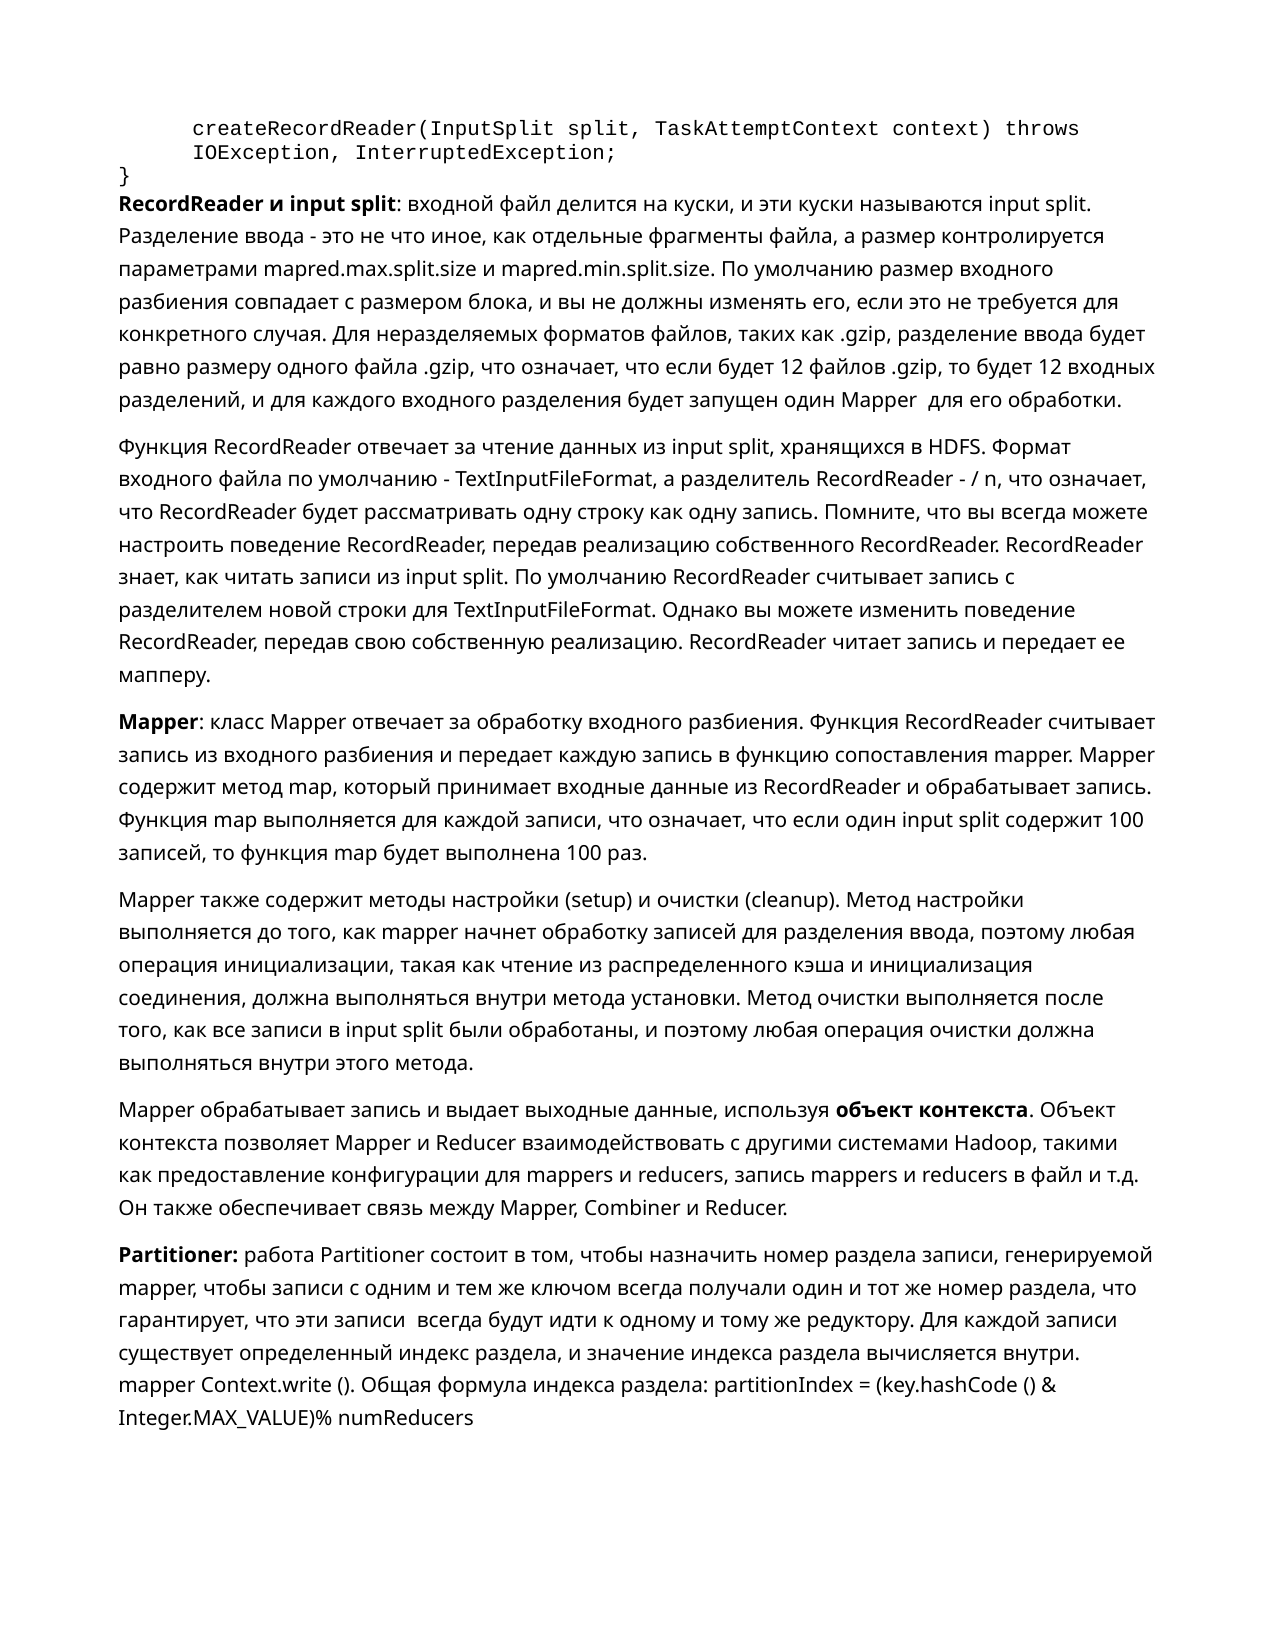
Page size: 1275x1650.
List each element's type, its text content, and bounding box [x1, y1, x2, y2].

text RecordReader и input split: входной файл делится на куски, и эти куски называются input split. Разделение ввода - это не что иное, как отдельные фрагменты файла, а размер контролируется параметрами mapred.max.split.size и mapred.min.split.size. По умолчанию размер входного разбиения совпадает с размером блока, и вы не должны изменять его, если это не требуется для конкретного случая. Для неразделяемых форматов файлов, таких как .gzip, разделение ввода будет равно размеру одного файла .gzip, что означает, что если будет 12 файлов .gzip, то будет 12 входных разделений, и для каждого входного разделения будет запущен один Mapper для его обработки. [118, 189, 1157, 413]
text createRecordReader(InputSplit split, TaskAttemptContext context) throws IOException, InterruptedException; [192, 118, 1157, 165]
text Mapper также содержит методы настройки (setup) и очистки (cleanup). Метод настройки выполняется до того, как mapper начнет обработку записей для разделения ввода, поэтому любая операция инициализации, такая как чтение из распределенного кэша и инициализация соединения, должна выполняться внутри метода установки. Метод очистки выполняется после того, как все записи в input split были обработаны, и поэтому любая операция очистки должна выполняться внутри этого метода. [118, 885, 1157, 1076]
text Mapper: класс Mapper отвечает за обработку входного разбиения. Функция RecordReader считывает запись из входного разбиения и передает каждую запись в функцию сопоставления mapper. Mapper содержит метод map, который принимает входные данные из RecordReader и обрабатывает запись. Функция map выполняется для каждой записи, что означает, что если один input split содержит 100 записей, то функция map будет выполнена 100 раз. [118, 707, 1157, 866]
text Mapper обрабатывает запись и выдает выходные данные, используя объект контекста. Объект контекста позволяет Mapper и Reducer взаимодействовать с другими системами Hadoop, такими как предоставление конфигурации для mappers и reducers, запись mappers и reducers в файл и т.д. Он также обеспечивает связь между Mapper, Combiner и Reducer. [118, 1095, 1157, 1221]
text } [118, 165, 1157, 189]
text Partitioner: работа Partitioner состоит в том, чтобы назначить номер раздела записи, генерируемой mapper, чтобы записи с одним и тем же ключом всегда получали один и тот же номер раздела, что гарантирует, что эти записи всегда будут идти к одному и тому же редуктору. Для каждой записи существует определенный индекс раздела, и значение индекса раздела вычисляется внутри. mapper Context.write (). Общая формула индекса раздела: partitionIndex = (key.hashCode () & Integer.MAX_VALUE)% numReducers [118, 1240, 1157, 1432]
text Функция RecordReader отвечает за чтение данных из input split, хранящихся в HDFS. Формат входного файла по умолчанию - TextInputFileFormat, а разделитель RecordReader - / n, что означает, что RecordReader будет рассматривать одну строку как одну запись. Помните, что вы всегда можете настроить поведение RecordReader, передав реализацию собственного RecordReader. RecordReader знает, как читать записи из input split. По умолчанию RecordReader считывает запись с разделителем новой строки для TextInputFileFormat. Однако вы можете изменить поведение RecordReader, передав свою собственную реализацию. RecordReader читает запись и передает ее мапперу. [118, 432, 1157, 688]
